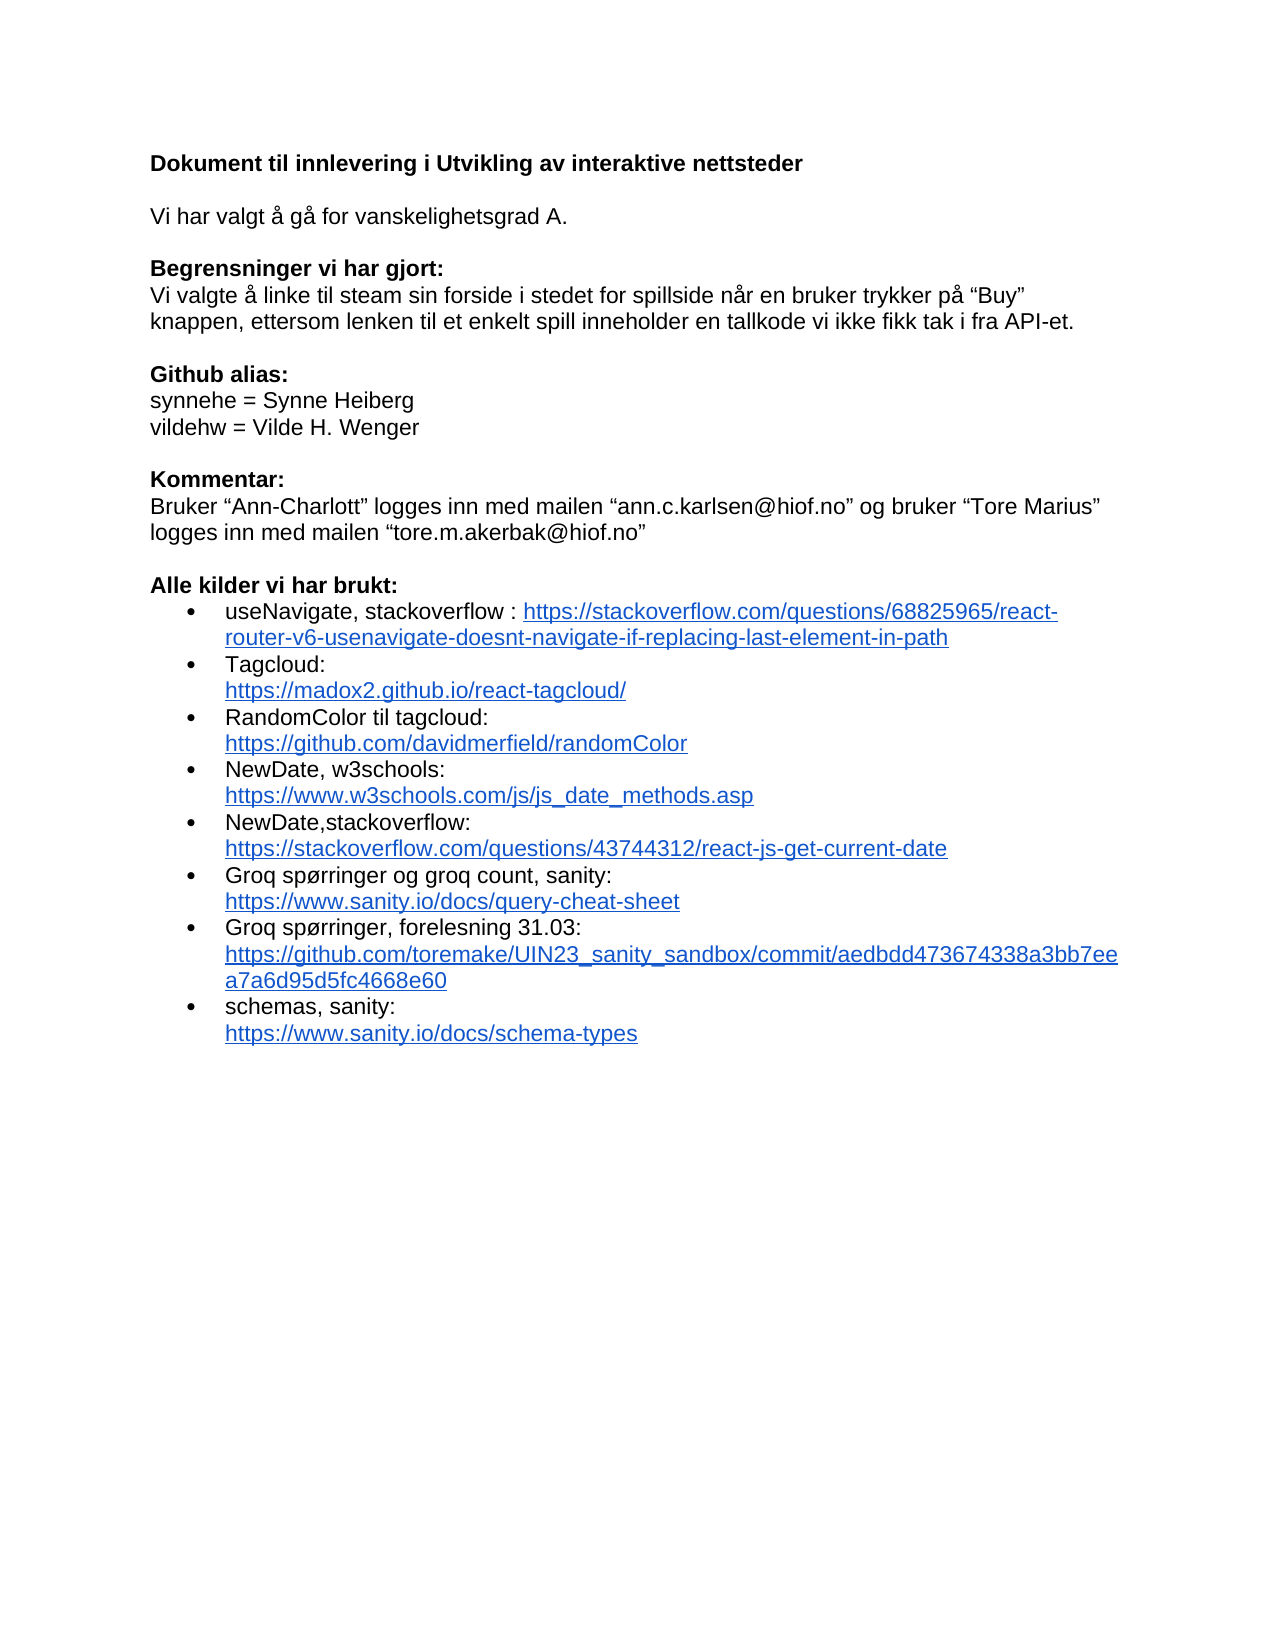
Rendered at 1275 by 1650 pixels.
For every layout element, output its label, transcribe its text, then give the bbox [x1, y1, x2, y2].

text https://www.w3schools.com/js/js_date_methods.asp [225, 782, 1125, 809]
text Begrensninger vi har gjort: [150, 255, 1125, 282]
list NewDate,stackoverflow: [187, 809, 1125, 835]
text Alle kilder vi har brukt: [150, 572, 1125, 598]
text Github alias: [150, 361, 1125, 387]
text Dokument til innlevering i Utvikling av interaktive nettsteder [150, 150, 1125, 176]
text Vi valgte å linke til steam sin forside i stedet for spillside når en bruker trykker på “Buy” knappen, ettersom lenken til et enkelt spill inneholder en tallkode vi ikke fikk tak i fra API-et. [150, 282, 1125, 334]
text https://github.com/davidmerfield/randomColor [225, 730, 1125, 756]
list schemas, sanity: [187, 993, 1125, 1020]
list Tagcloud: [187, 651, 1125, 677]
text https://stackoverflow.com/questions/43744312/react-js-get-current-date [225, 835, 1125, 862]
text https://madox2.github.io/react-tagcloud/ [225, 677, 1125, 703]
text Bruker “Ann-Charlott” logges inn med mailen “ann.c.karlsen@hiof.no” og bruker “Tore Marius” logges inn med mailen “tore.m.akerbak@hiof.no” [150, 493, 1125, 545]
text https://www.sanity.io/docs/schema-types [225, 1020, 1125, 1046]
list Groq spørringer, forelesning 31.03: https://github.com/toremake/UIN23_sanity_sandbox/commit/aedbdd473674338a3bb7eea7a6d95d5fc4668e60 [187, 914, 1125, 993]
text synnehe = Synne Heiberg [150, 387, 1125, 413]
list Groq spørringer og groq count, sanity: [187, 862, 1125, 888]
text Kommentar: [150, 466, 1125, 493]
text vildehw = Vilde H. Wenger [150, 413, 1125, 440]
list NewDate, w3schools: [187, 756, 1125, 782]
text Vi har valgt å gå for vanskelighetsgrad A. [150, 203, 1125, 229]
text https://www.sanity.io/docs/query-cheat-sheet [225, 888, 1125, 914]
list RandomColor til tagcloud: [187, 703, 1125, 730]
list useNavigate, stackoverflow : https://stackoverflow.com/questions/68825965/react-router-v6-usenavigate-doesnt-navigate-if-replacing-last-element-in-path [187, 598, 1125, 651]
